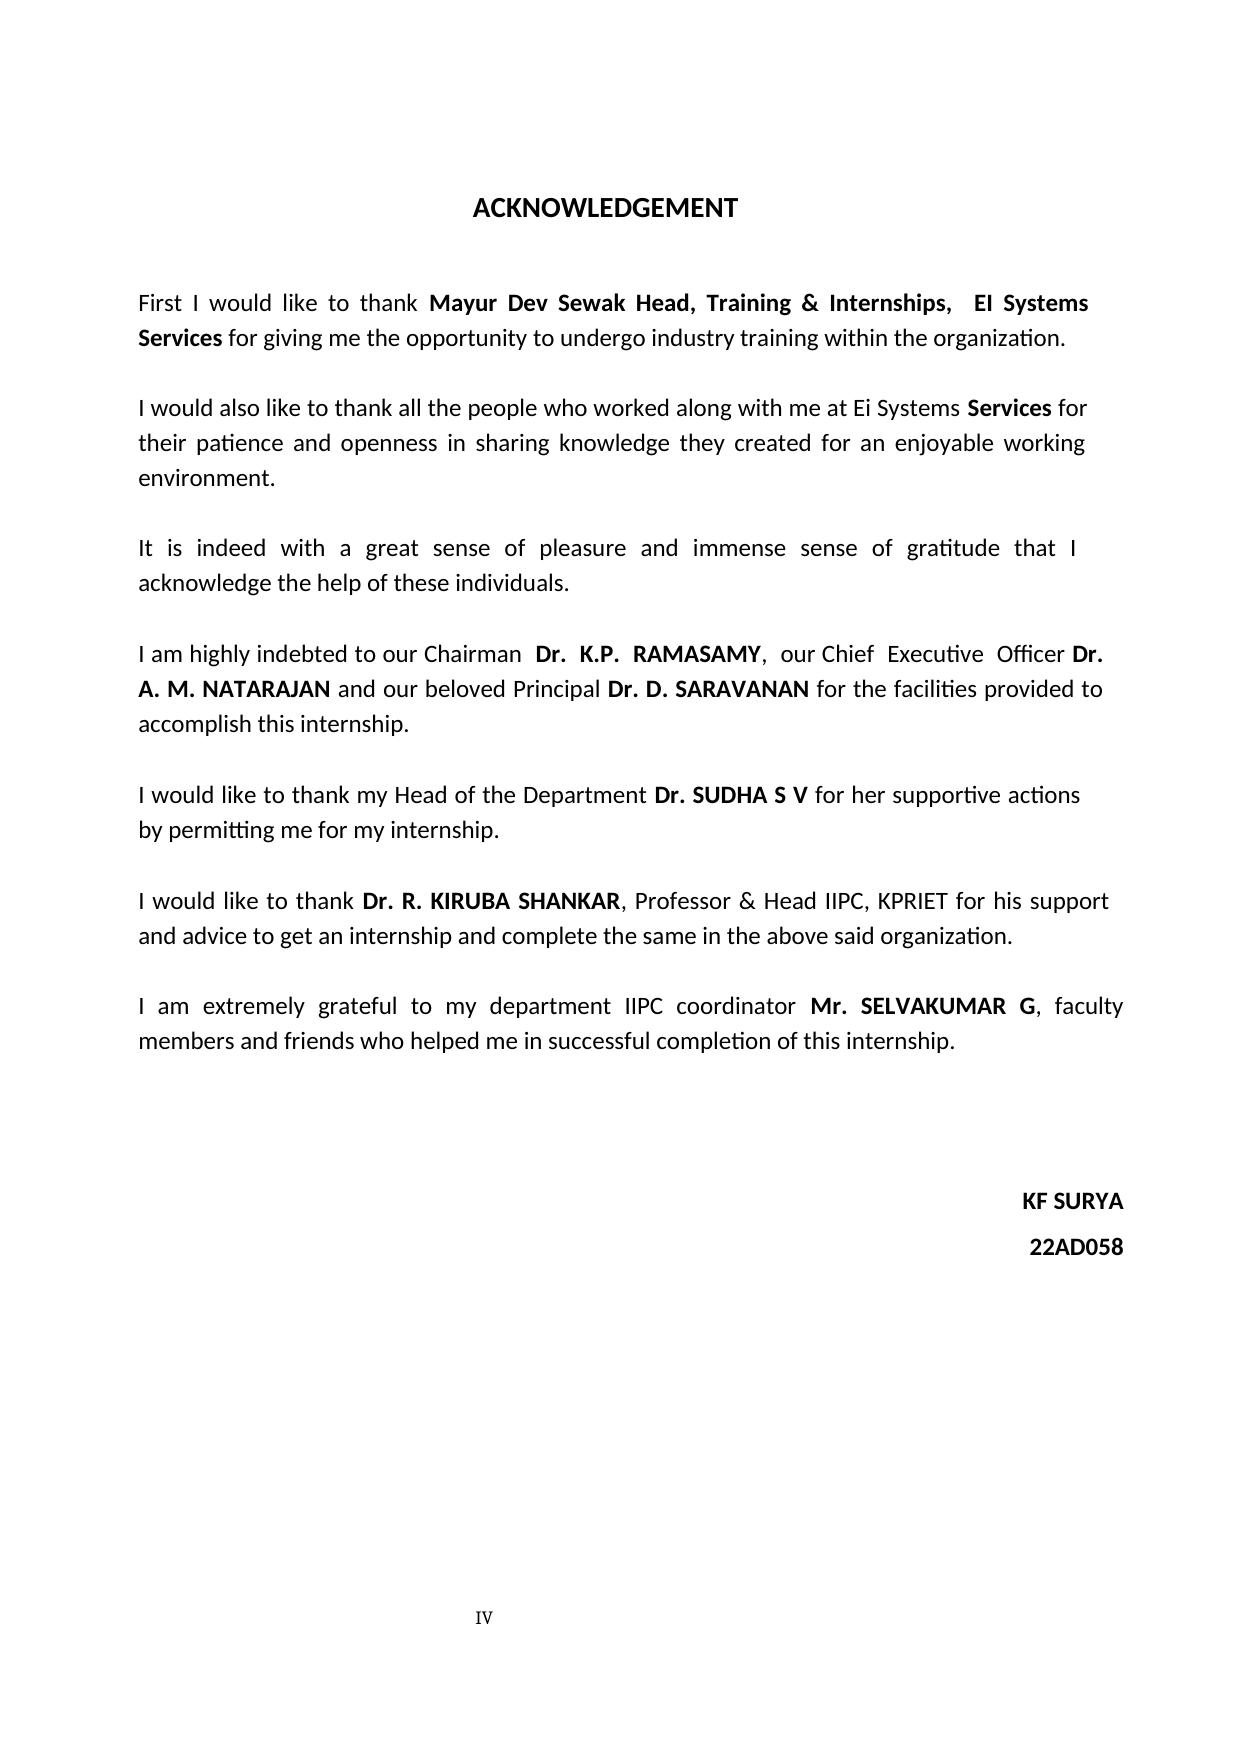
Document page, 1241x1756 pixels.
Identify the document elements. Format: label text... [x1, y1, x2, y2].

text It is indeed with a great sense of pleasure and immense sense of gratitude that I acknowledge the help of these individuals. [138, 533, 1078, 598]
text I would like to thank my Head of the Department Dr. SUDHA S V for her supportive actions by permitting me for my internship. [138, 779, 1081, 845]
text I would like to thank Dr. R. KIRUBA SHANKAR, Professor & Head IIPC, KPRIET for his support and advice to get an internship and complete the same in the above said organization. [138, 885, 1111, 950]
text I would also like to thank all the people who worked along with me at Ei Systems Services for their patience and openness in sharing knowledge they created for an enjoyable working environment. [138, 392, 1087, 493]
text KF SURYA [127, 1185, 1123, 1216]
text I am highly indebted to our Chairman Dr. K.P. RAMASAMY, our Chief Executive Officer Dr. A. M. NATARAJAN and our beloved Principal Dr. D. SARAVANAN for the facilities provided to accomplish this internship. [138, 638, 1103, 739]
text 22AD058 [127, 1231, 1123, 1261]
text I am extremely grateful to my department IIPC coordinator Mr. SELVAKUMAR G, faculty members and friends who helped me in successful completion of this internship. [138, 990, 1123, 1055]
subtitle ACKNOWLEDGEMENT [376, 189, 835, 225]
text First I would like to thank Mayur Dev Sewak Head, Training & Internships, EI Systems Services for giving me the opportunity to undergo industry training within the organization. [138, 287, 1088, 353]
